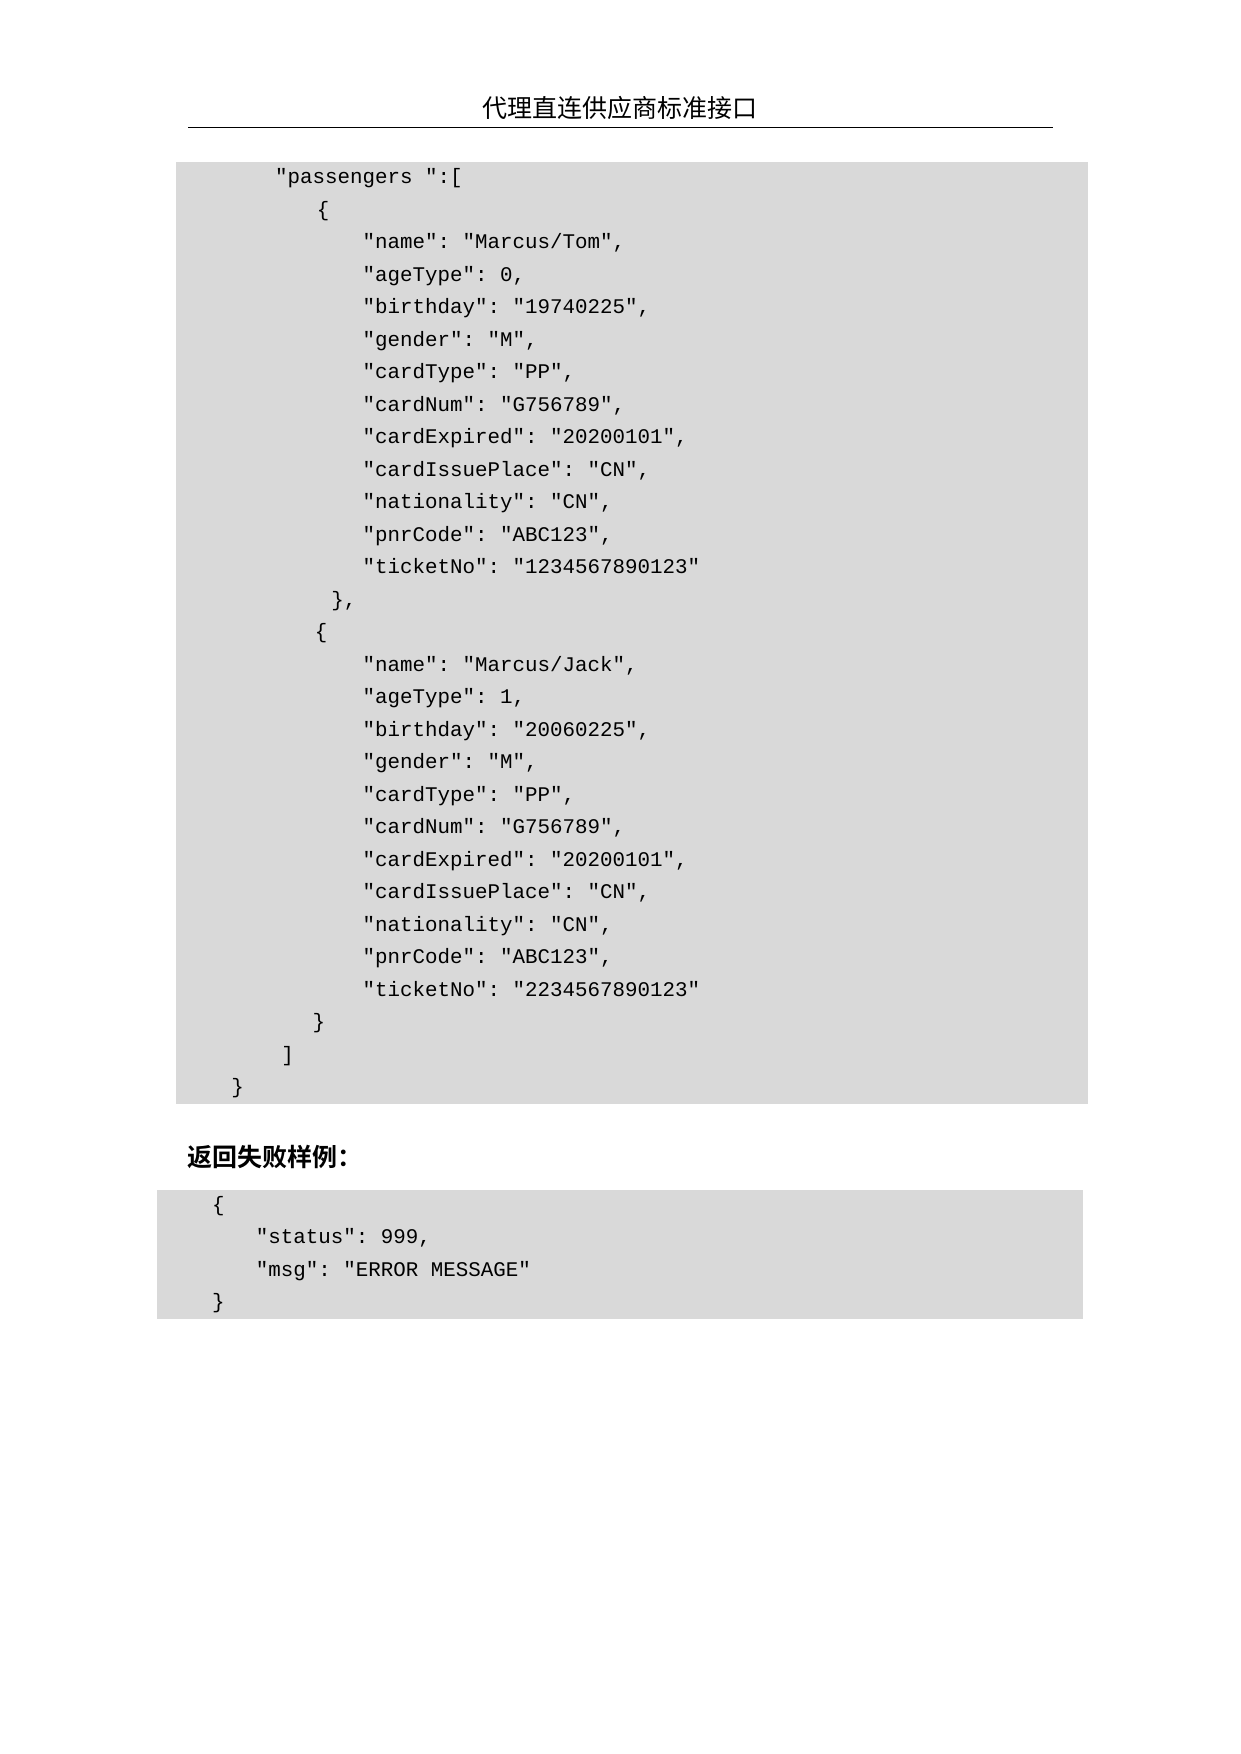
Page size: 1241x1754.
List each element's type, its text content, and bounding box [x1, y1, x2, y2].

text 返回失败样例： [187, 1137, 1053, 1173]
table_header { "status": 999, "msg": "ERROR MESSAGE" } [157, 1190, 1083, 1319]
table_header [176, 162, 1088, 1104]
